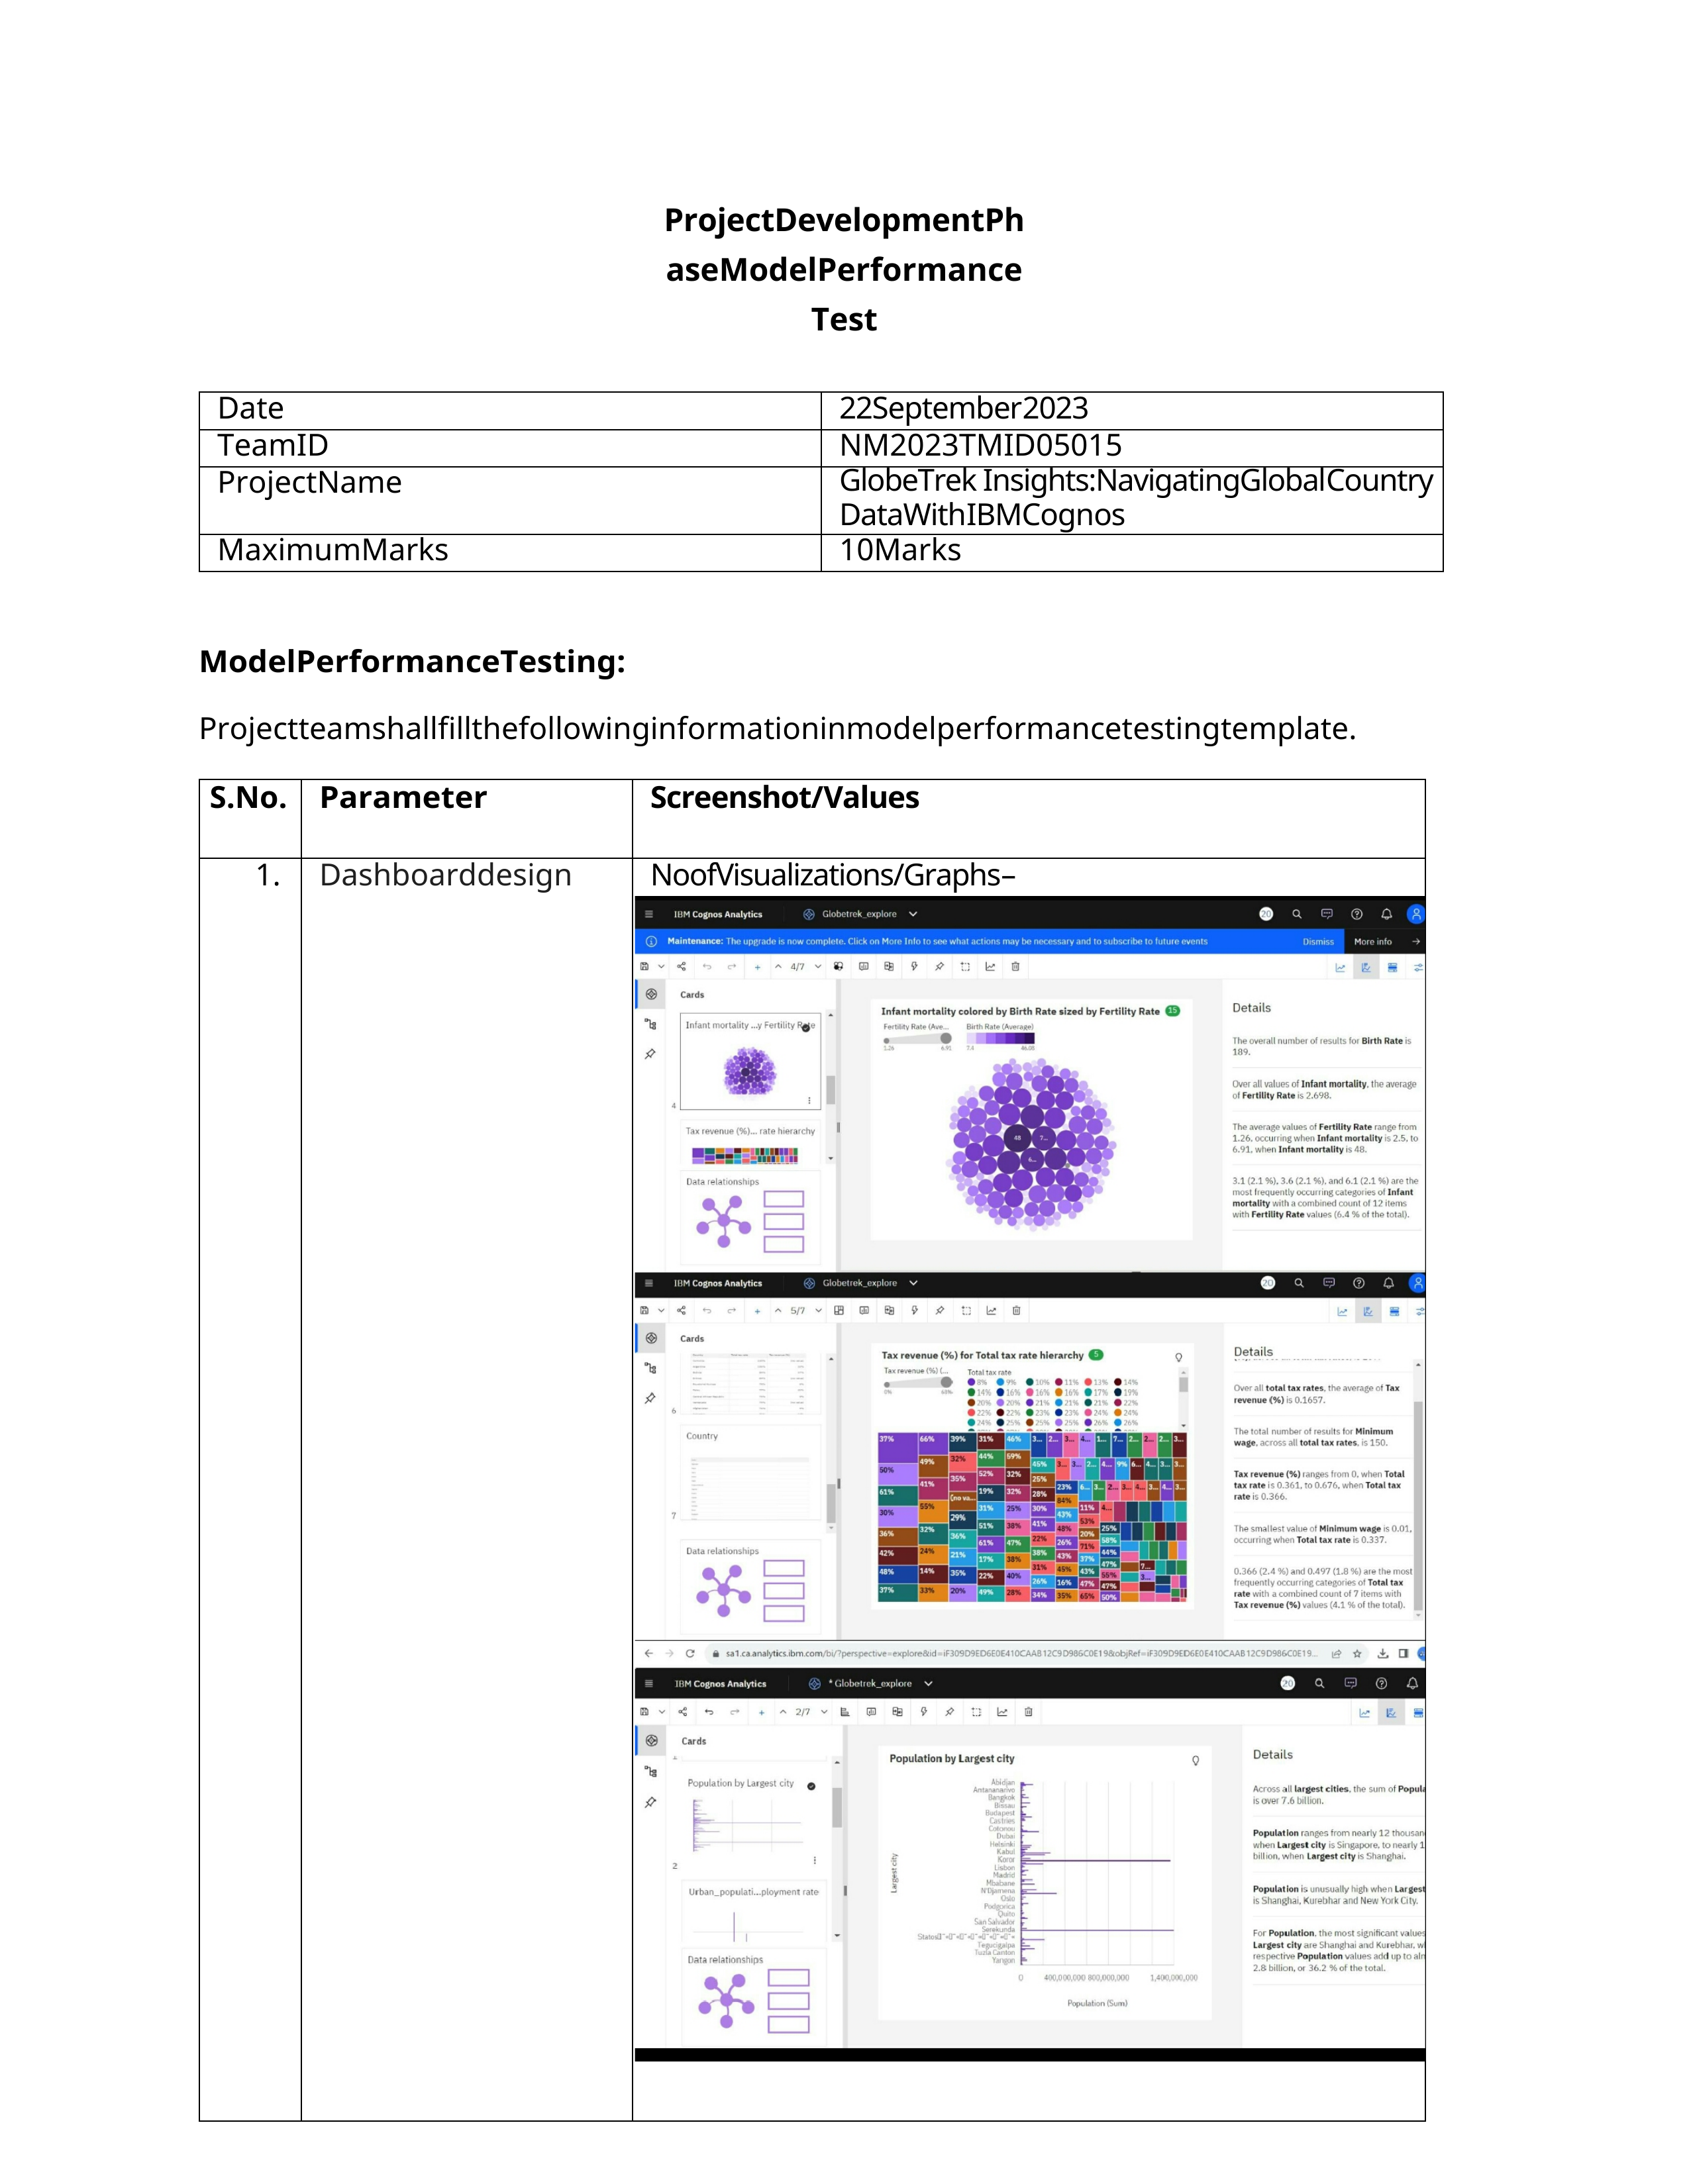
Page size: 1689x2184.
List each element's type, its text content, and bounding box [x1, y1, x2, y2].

table_cell TeamID [200, 430, 821, 466]
table_header Parameter [302, 780, 632, 858]
table_cell 10Marks [822, 535, 1443, 571]
table_cell Dashboarddesign [302, 859, 632, 2120]
text Projectteamshallfillthefollowinginformationinmodelperformancetestingtemplate. [199, 707, 1453, 748]
table_cell ProjectName [200, 468, 821, 534]
table_header Date [200, 393, 821, 428]
table_header 22September2023 [822, 393, 1443, 428]
title ProjectDevelopmentPhaseModelPerformanceTest [658, 197, 1031, 340]
table_cell MaximumMarks [200, 535, 821, 571]
table_cell NoofVisualizations/Graphs– [633, 859, 1425, 2120]
table_header Screenshot/Values [633, 780, 1425, 858]
table_cell 1. [200, 859, 301, 2120]
table_cell NM2023TMID05015 [822, 430, 1443, 466]
table_cell GlobeTrek Insights:NavigatingGlobalCountry DataWithIBMCognos [822, 468, 1443, 534]
table_header S.No. [200, 780, 301, 858]
text ModelPerformanceTesting: [199, 640, 1453, 681]
picture [635, 896, 1425, 2061]
